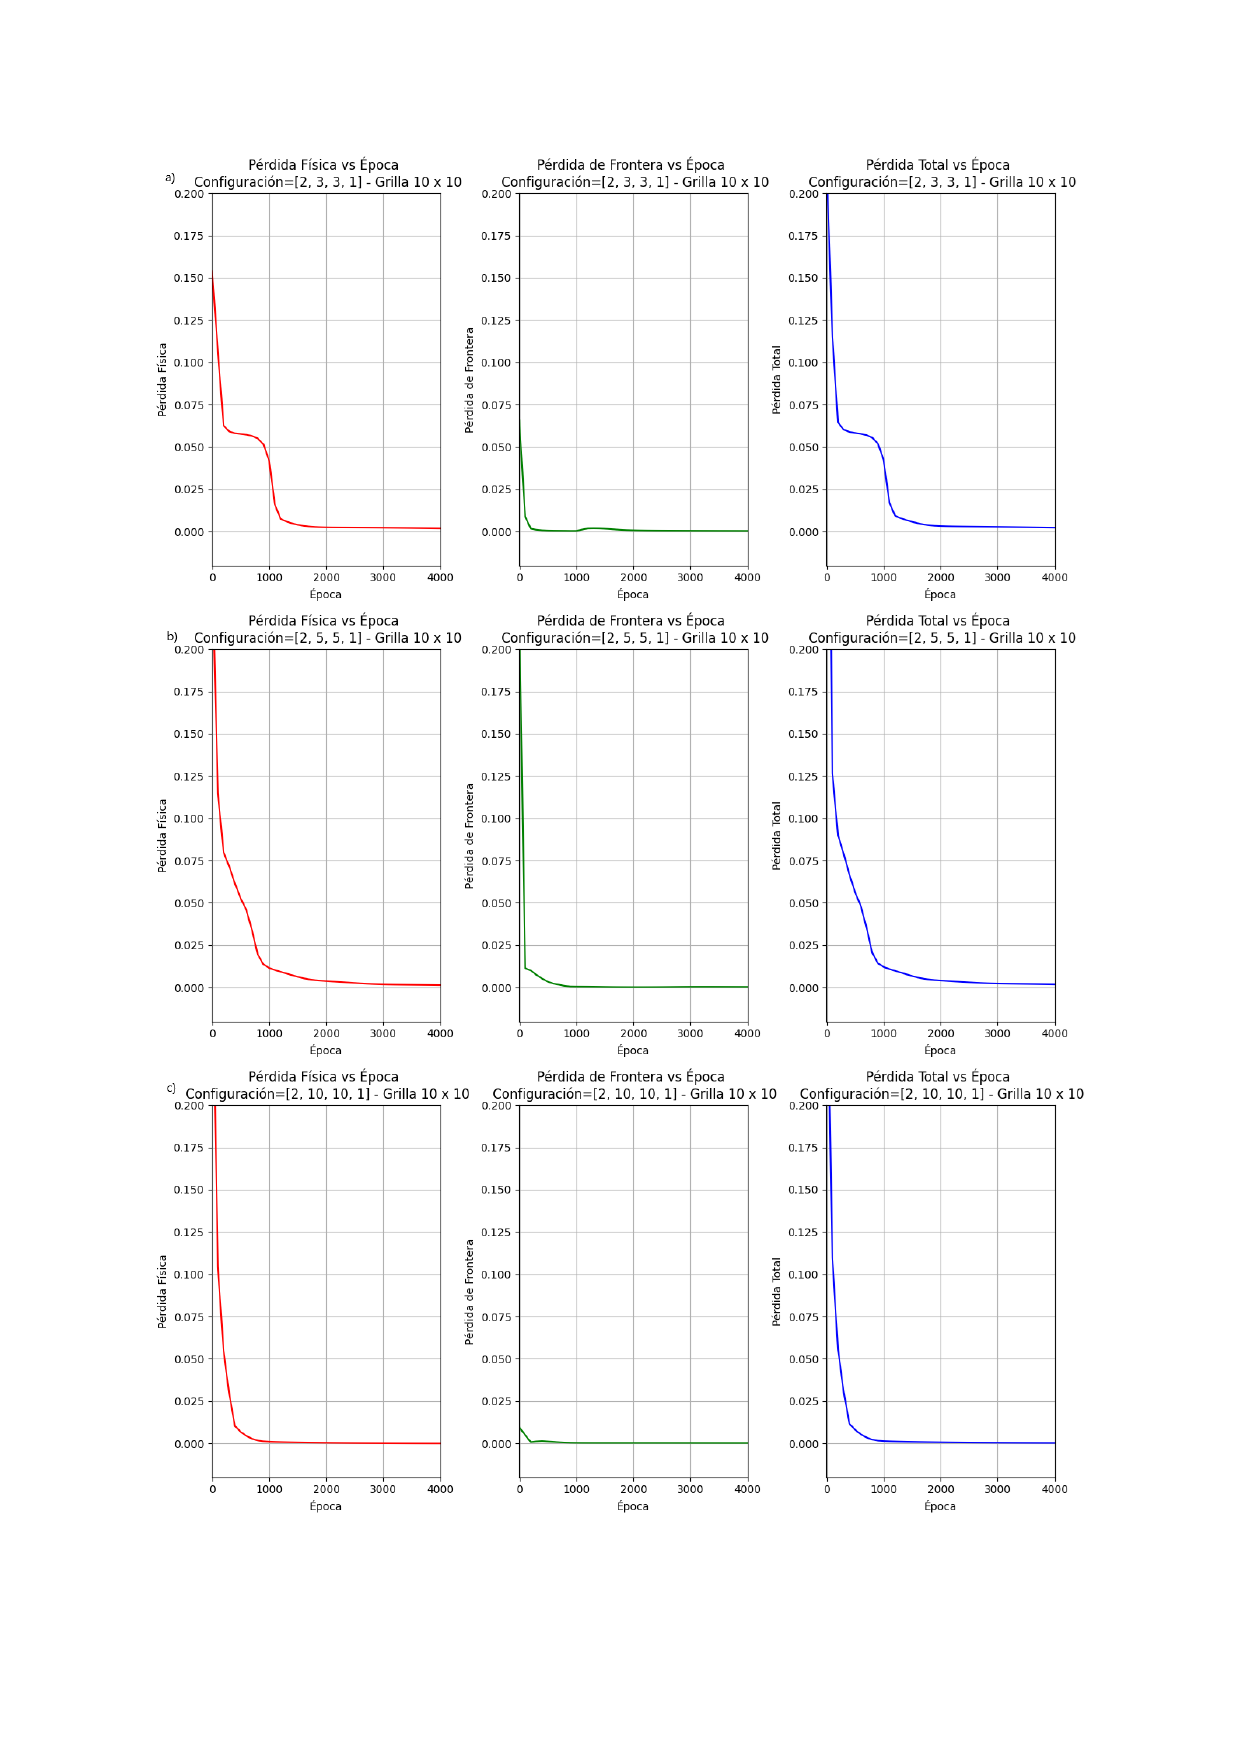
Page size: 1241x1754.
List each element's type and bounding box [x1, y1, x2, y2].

picture [150, 150, 1091, 1527]
